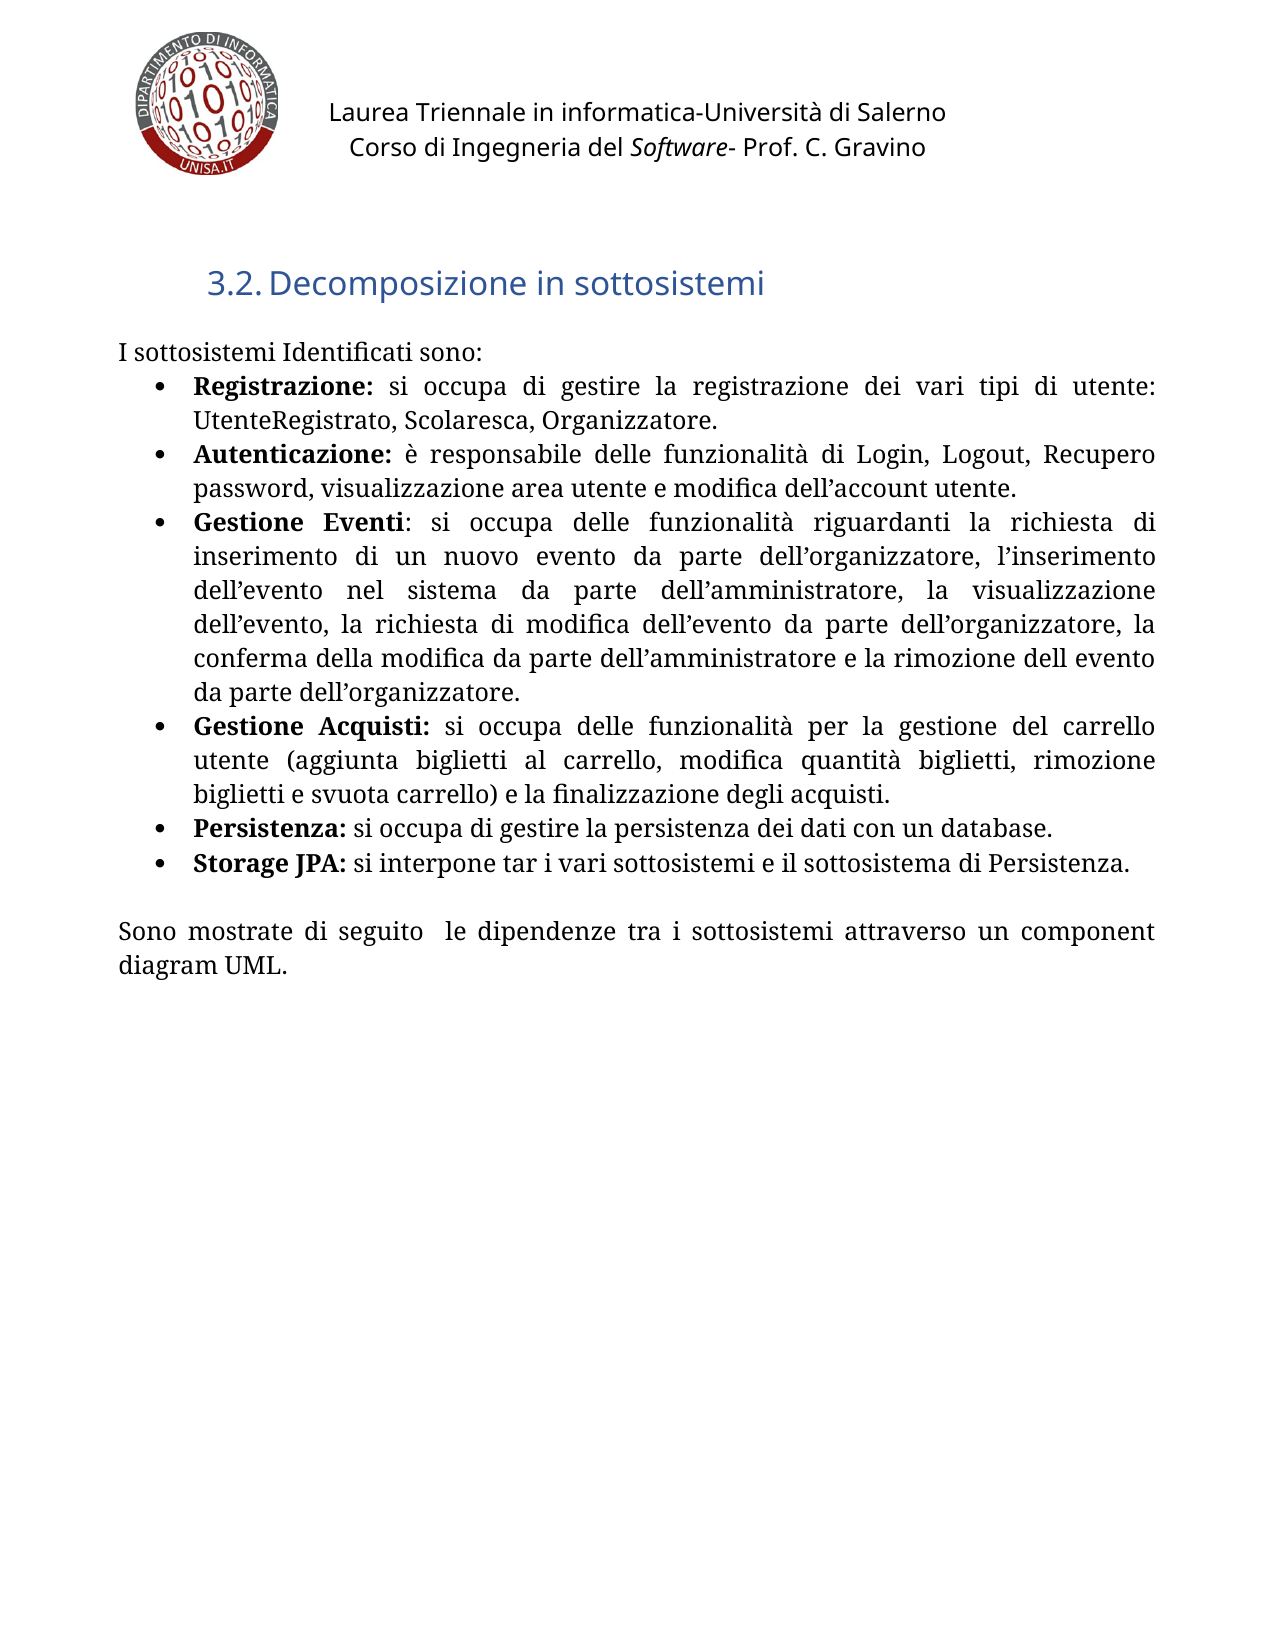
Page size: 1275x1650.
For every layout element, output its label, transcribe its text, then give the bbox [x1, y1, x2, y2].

list Gestione Acquisti: si occupa delle funzionalità per la gestione del carrello utente (aggiunta biglietti al carrello, modifica quantità biglietti, rimozione biglietti e svuota carrello) e la finalizzazione degli acquisti. [156, 709, 1157, 811]
list Gestione Eventi: si occupa delle funzionalità riguardanti la richiesta di inserimento di un nuovo evento da parte dell’organizzatore, l’inserimento dell’evento nel sistema da parte dell’amministratore, la visualizzazione dell’evento, la richiesta di modifica dell’evento da parte dell’organizzatore, la conferma della modifica da parte dell’amministratore e la rimozione dell evento da parte dell’organizzatore. [156, 504, 1157, 709]
text Sono mostrate di seguito le dipendenze tra i sottosistemi attraverso un component diagram UML. [118, 913, 1157, 981]
subtitle Decomposizione in sottosistemi [207, 260, 1157, 306]
list Autenticazione: è responsabile delle funzionalità di Login, Logout, Recupero password, visualizzazione area utente e modifica dell’account utente. [156, 436, 1157, 504]
list Registrazione: si occupa di gestire la registrazione dei vari tipi di utente: UtenteRegistrato, Scolaresca, Organizzatore. [156, 368, 1157, 436]
list Persistenza: si occupa di gestire la persistenza dei dati con un database. [156, 811, 1157, 845]
picture [135, 32, 278, 175]
list Storage JPA: si interpone tar i vari sottosistemi e il sottosistema di Persistenza. [156, 845, 1157, 879]
text I sottosistemi Identificati sono: [118, 334, 1157, 368]
